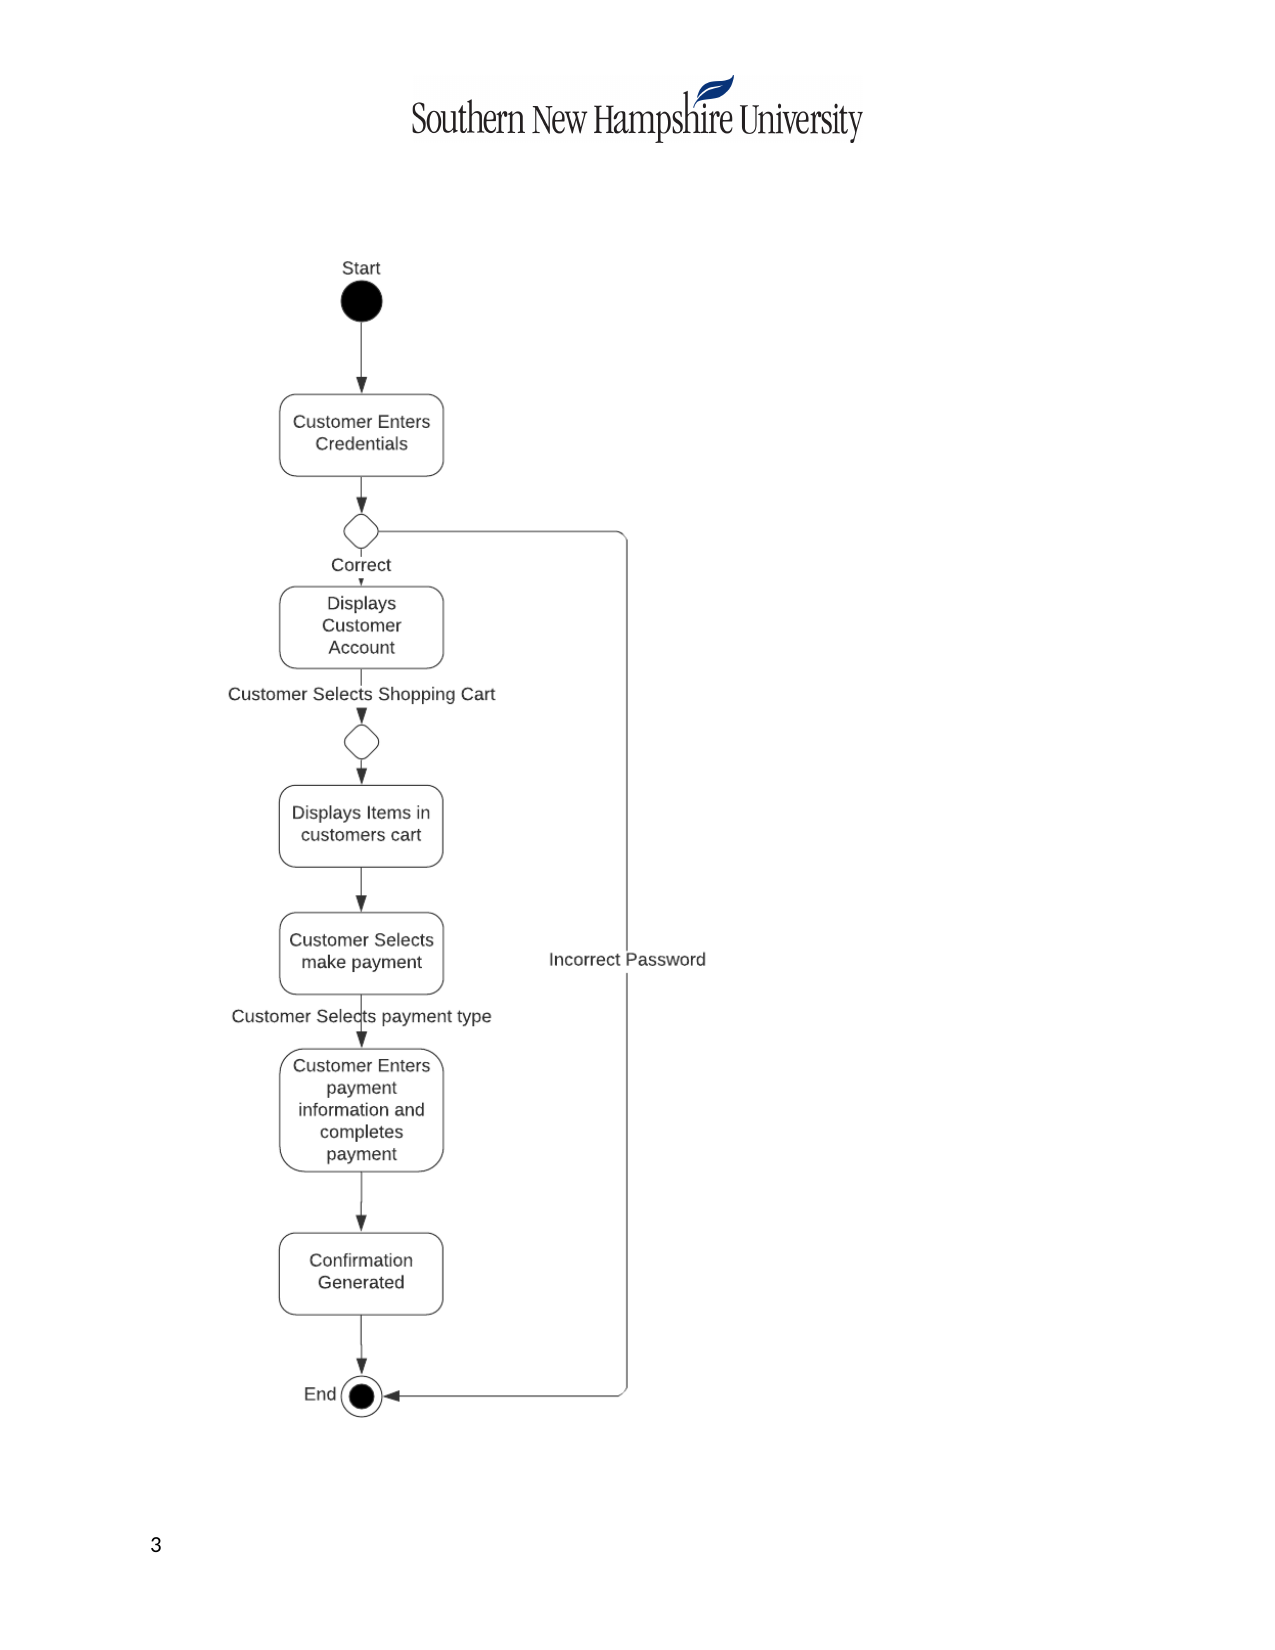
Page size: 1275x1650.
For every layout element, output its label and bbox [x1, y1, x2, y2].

picture [412, 75, 863, 143]
picture [150, 158, 739, 1501]
